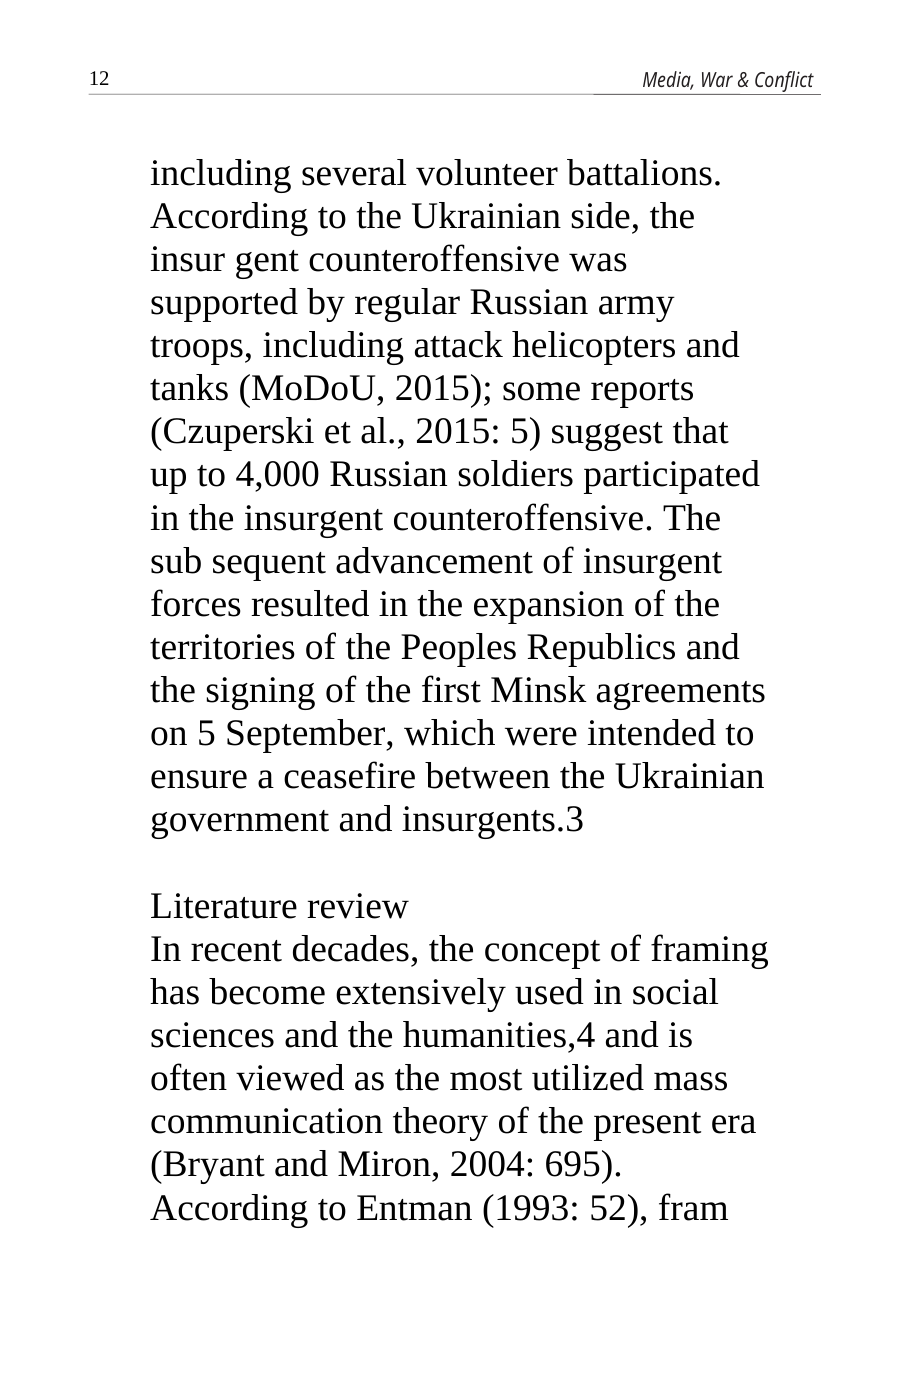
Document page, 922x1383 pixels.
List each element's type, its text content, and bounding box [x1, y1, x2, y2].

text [150, 150, 772, 840]
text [150, 926, 772, 1228]
text Literature review [150, 883, 772, 926]
